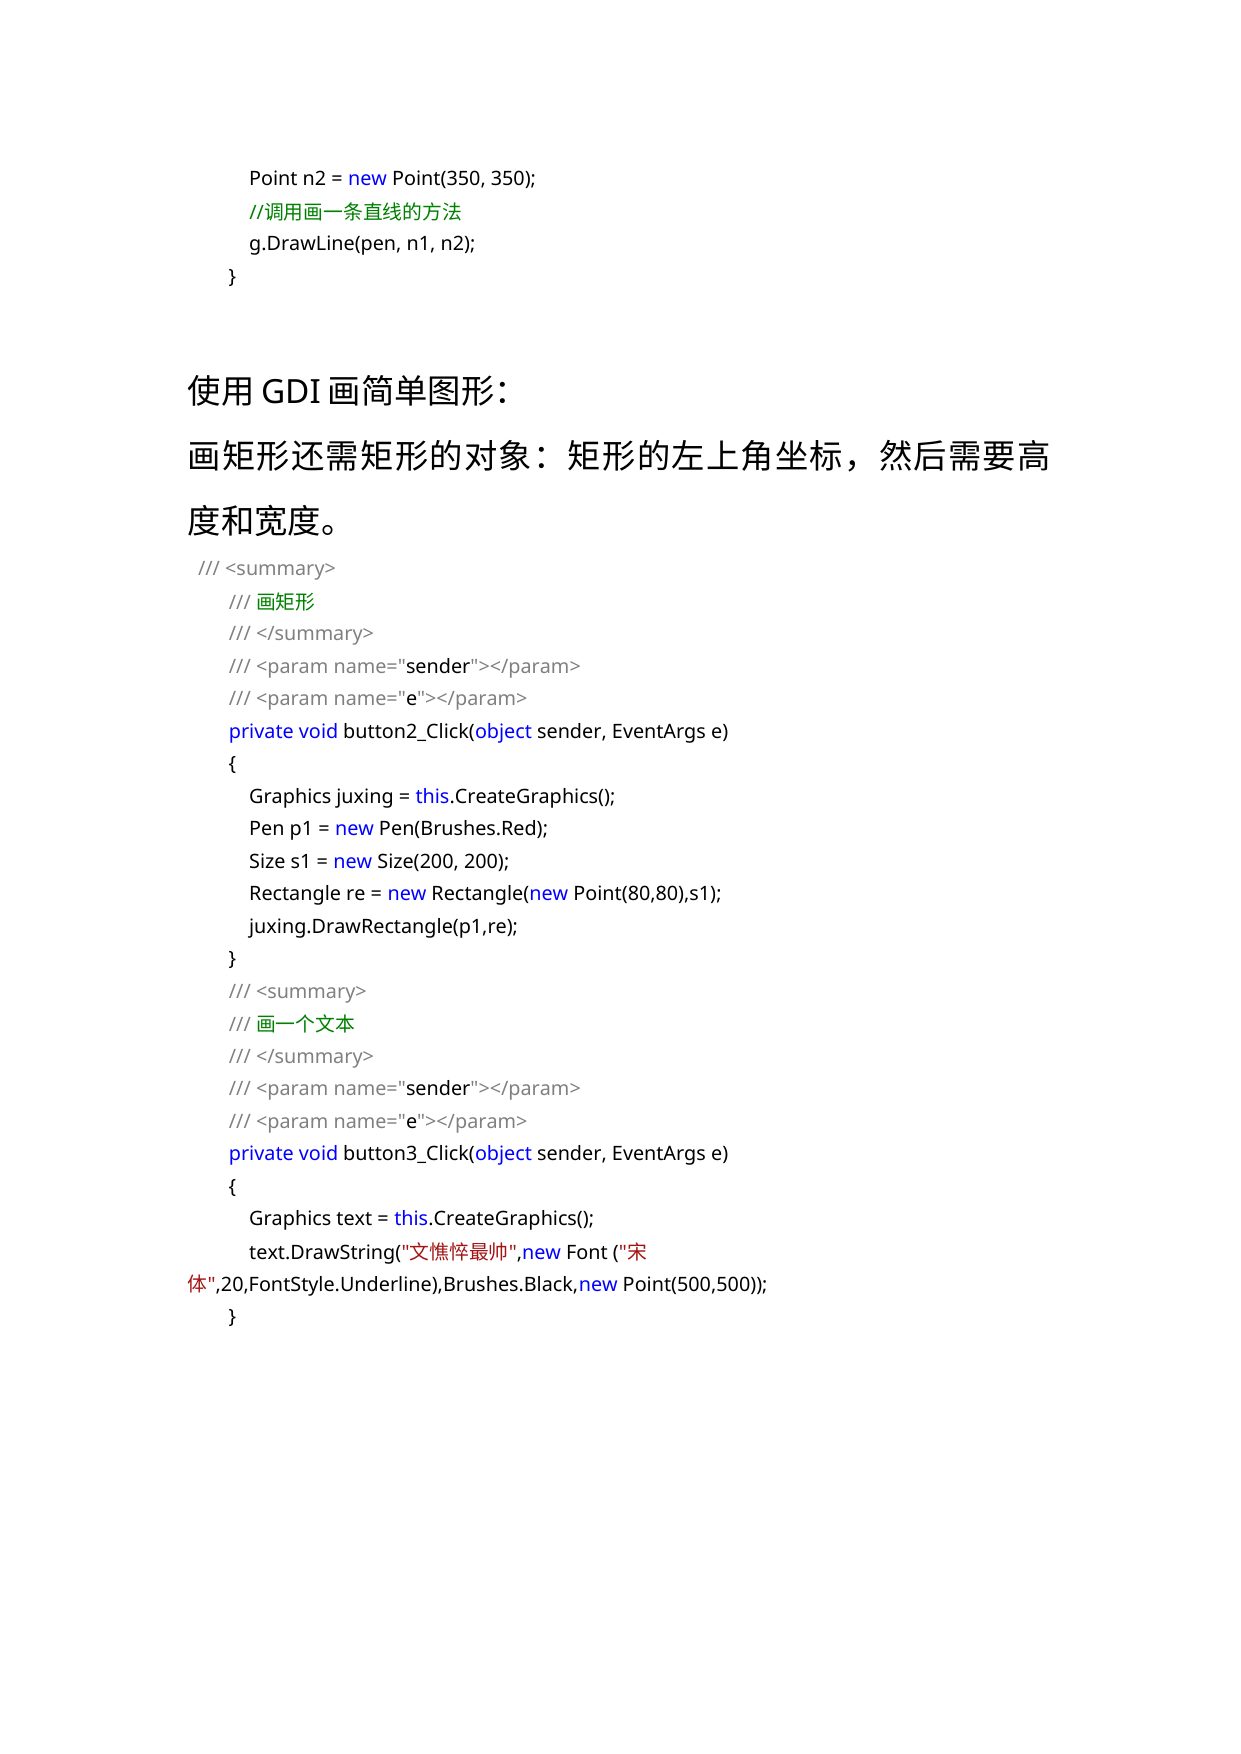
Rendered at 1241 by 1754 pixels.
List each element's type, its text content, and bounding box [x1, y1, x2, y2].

text Rectangle re = new Rectangle(new Point(80,80),s1); [187, 877, 1053, 909]
text /// <param name="sender"></param> [187, 649, 1053, 682]
text 画矩形还需矩形的对象：矩形的左上角坐标，然后需要高度和宽度。 [187, 422, 1053, 552]
text Size s1 = new Size(200, 200); [187, 844, 1053, 877]
text { [187, 747, 1053, 779]
text private void button2_Click(object sender, EventArgs e) [187, 714, 1053, 747]
text //调用画一条直线的方法 [187, 194, 1053, 227]
text /// <summary> [187, 974, 1053, 1007]
text } [187, 1299, 1053, 1332]
text /// <summary> [187, 552, 1053, 584]
text g.DrawLine(pen, n1, n2); [187, 227, 1053, 259]
text juxing.DrawRectangle(p1,re); [187, 909, 1053, 942]
text /// </summary> [187, 617, 1053, 649]
text /// 画一个文本 [187, 1007, 1053, 1039]
text Point n2 = new Point(350, 350); [187, 162, 1053, 194]
text /// <param name="sender"></param> [187, 1072, 1053, 1104]
text Graphics text = this.CreateGraphics(); [187, 1202, 1053, 1234]
text private void button3_Click(object sender, EventArgs e) [187, 1137, 1053, 1169]
text /// 画矩形 [187, 584, 1053, 617]
text text.DrawString("文憔悴最帅",new Font ("宋体",20,FontStyle.Underline),Brushes.Black,new Point(500,500)); [187, 1234, 1053, 1299]
text /// <param name="e"></param> [187, 1104, 1053, 1137]
text Graphics juxing = this.CreateGraphics(); [187, 779, 1053, 812]
text } [187, 259, 1053, 292]
text 使用GDI画简单图形： [187, 357, 1053, 422]
text { [187, 1169, 1053, 1202]
text Pen p1 = new Pen(Brushes.Red); [187, 812, 1053, 844]
text /// <param name="e"></param> [187, 682, 1053, 714]
text /// </summary> [187, 1039, 1053, 1072]
text } [187, 942, 1053, 974]
